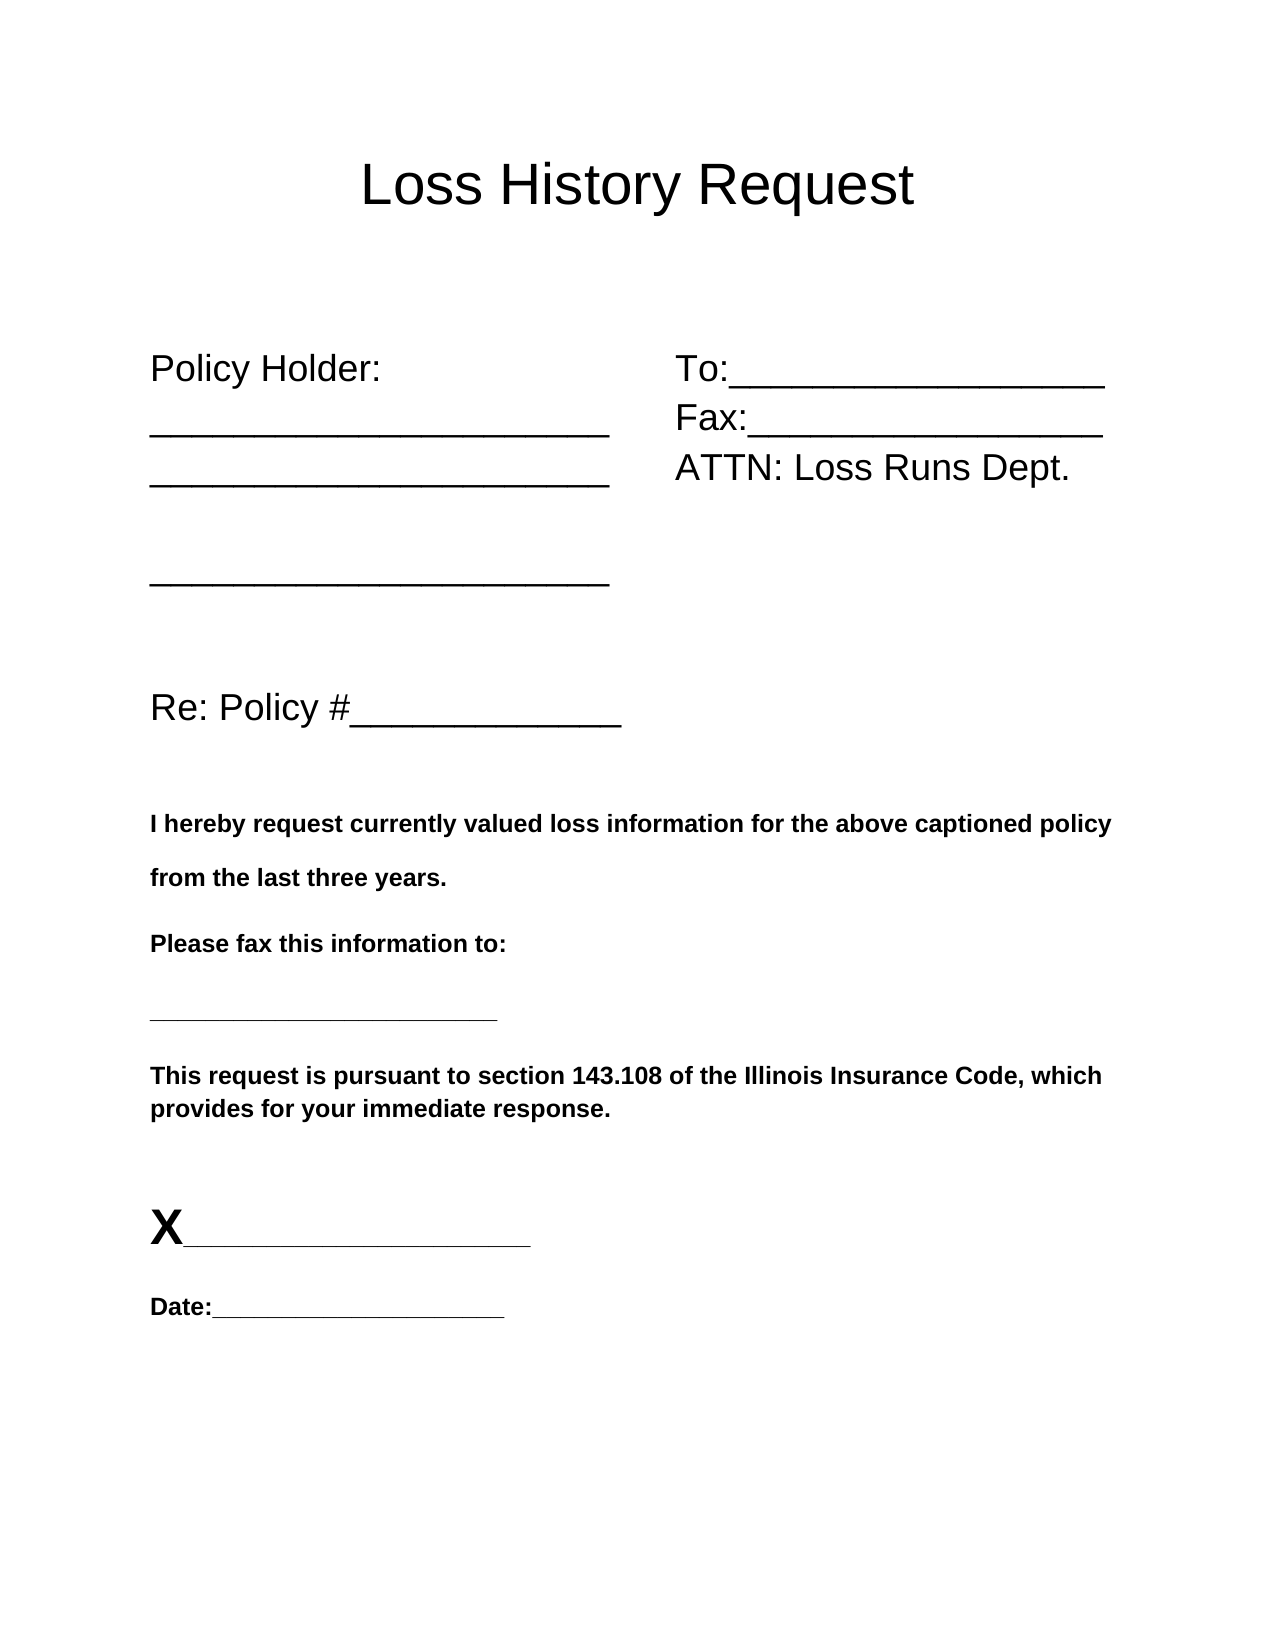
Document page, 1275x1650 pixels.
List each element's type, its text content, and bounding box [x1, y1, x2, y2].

text Loss History Request [150, 150, 1125, 217]
text I hereby request currently valued loss information for the above captioned policy [150, 809, 1125, 838]
text from the last three years. Please fax this information to: _________________________ This request is pursuant to section 143.108 of the Illinois Insurance Code, which provides for your immediate response. X_________________________ Date:_____________________ [150, 863, 1125, 1321]
text Policy Holder: To:__________________ ______________________ Fax:_________________ ______________________ ATTN: Loss Runs Dept. ______________________ [150, 346, 1125, 587]
text Re: Policy #_____________ [150, 685, 1125, 728]
